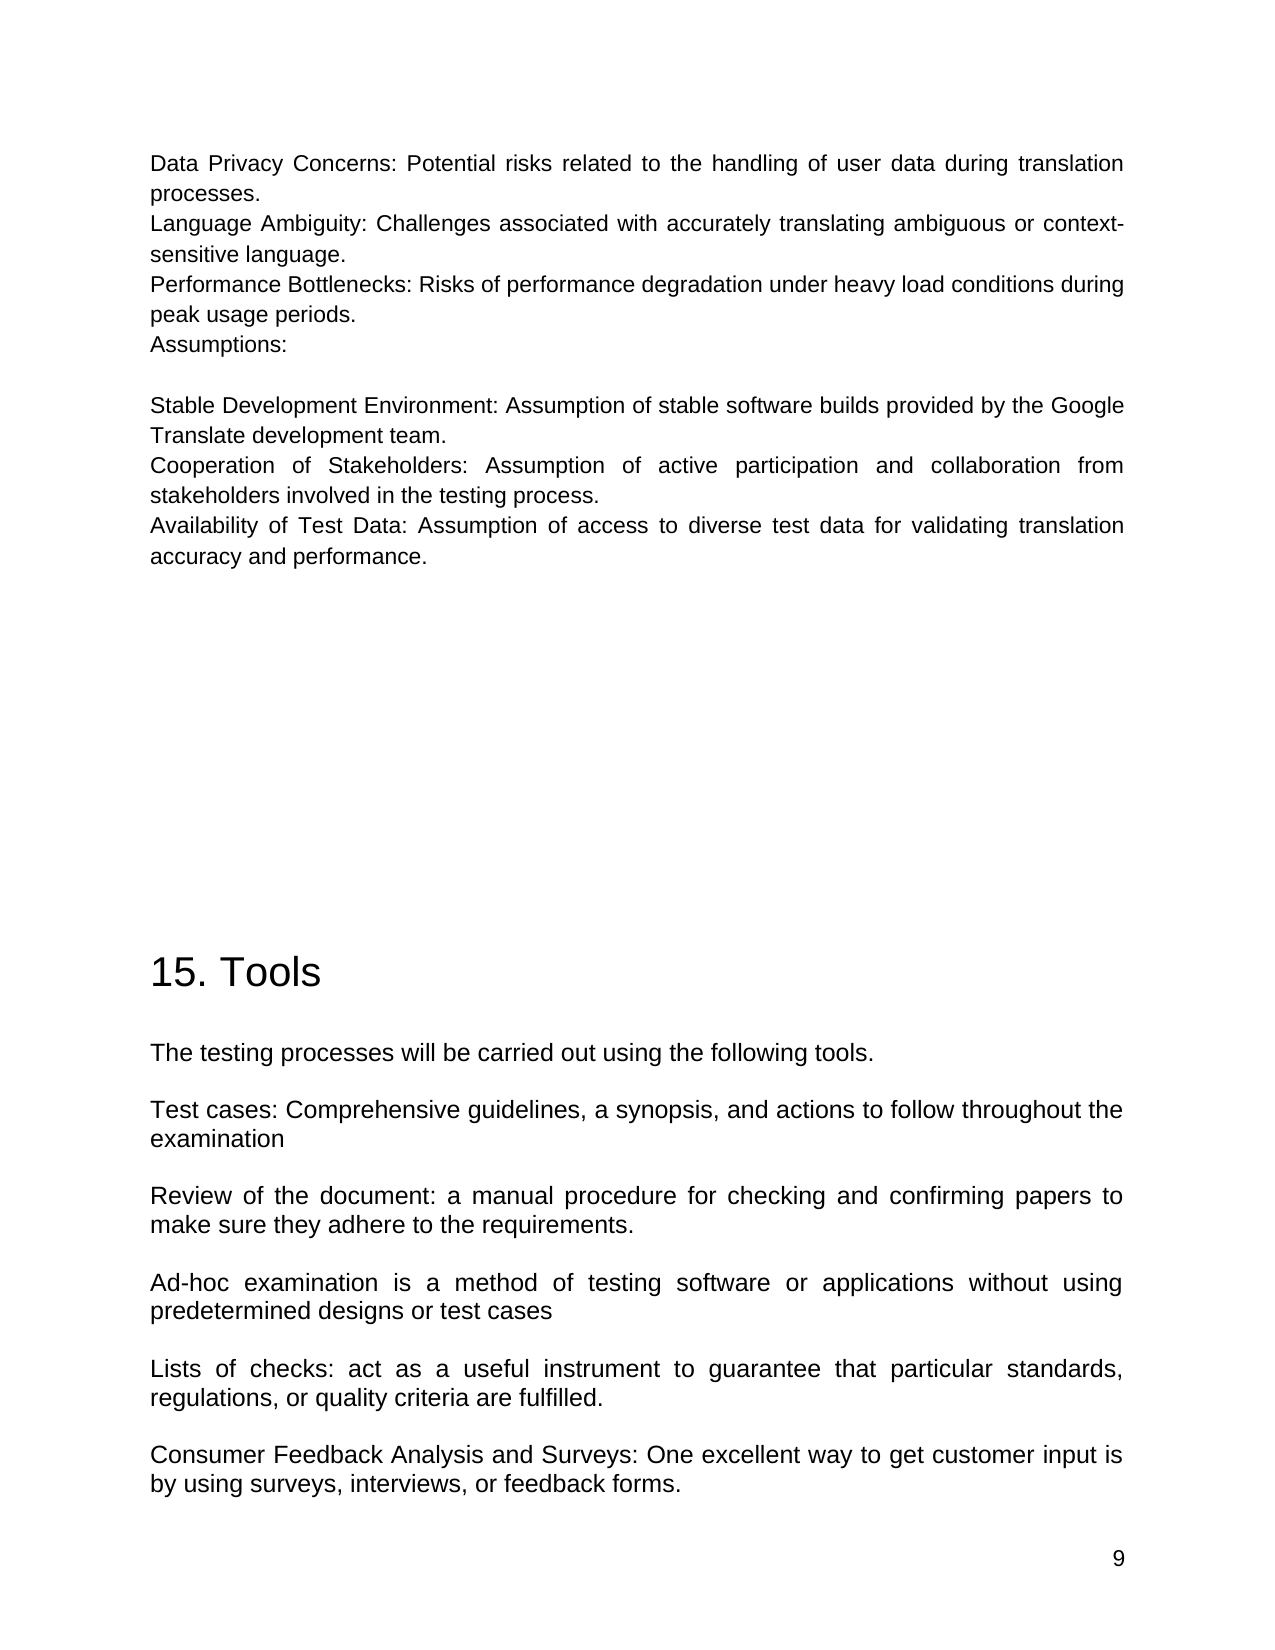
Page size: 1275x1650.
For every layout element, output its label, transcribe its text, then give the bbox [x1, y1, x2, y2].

subtitle 15. Tools [150, 947, 1125, 995]
text Consumer Feedback Analysis and Surveys: One excellent way to get customer input is by using surveys, interviews, or feedback forms. [150, 1440, 1125, 1497]
text Assumptions: [150, 331, 1125, 358]
text Stable Development Environment: Assumption of stable software builds provided by the Google Translate development team. [150, 392, 1125, 448]
text Availability of Test Data: Assumption of access to diverse test data for validating translation accuracy and performance. [150, 512, 1125, 569]
text The testing processes will be carried out using the following tools. [150, 1037, 1125, 1066]
text Test cases: Comprehensive guidelines, a synopsis, and actions to follow throughout the examination [150, 1095, 1125, 1152]
text Performance Bottlenecks: Risks of performance degradation under heavy load conditions during peak usage periods. [150, 271, 1125, 327]
text Lists of checks: act as a useful instrument to guarantee that particular standards, regulations, or quality criteria are fulfilled. [150, 1354, 1125, 1411]
text Language Ambiguity: Challenges associated with accurately translating ambiguous or context-sensitive language. [150, 210, 1125, 267]
text Review of the document: a manual procedure for checking and confirming papers to make sure they adhere to the requirements. [150, 1181, 1125, 1239]
text Ad-hoc examination is a method of testing software or applications without using predetermined designs or test cases [150, 1267, 1125, 1325]
text Cooperation of Stakeholders: Assumption of active participation and collaboration from stakeholders involved in the testing process. [150, 452, 1125, 509]
text Data Privacy Concerns: Potential risks related to the handling of user data during translation processes. [150, 150, 1125, 207]
